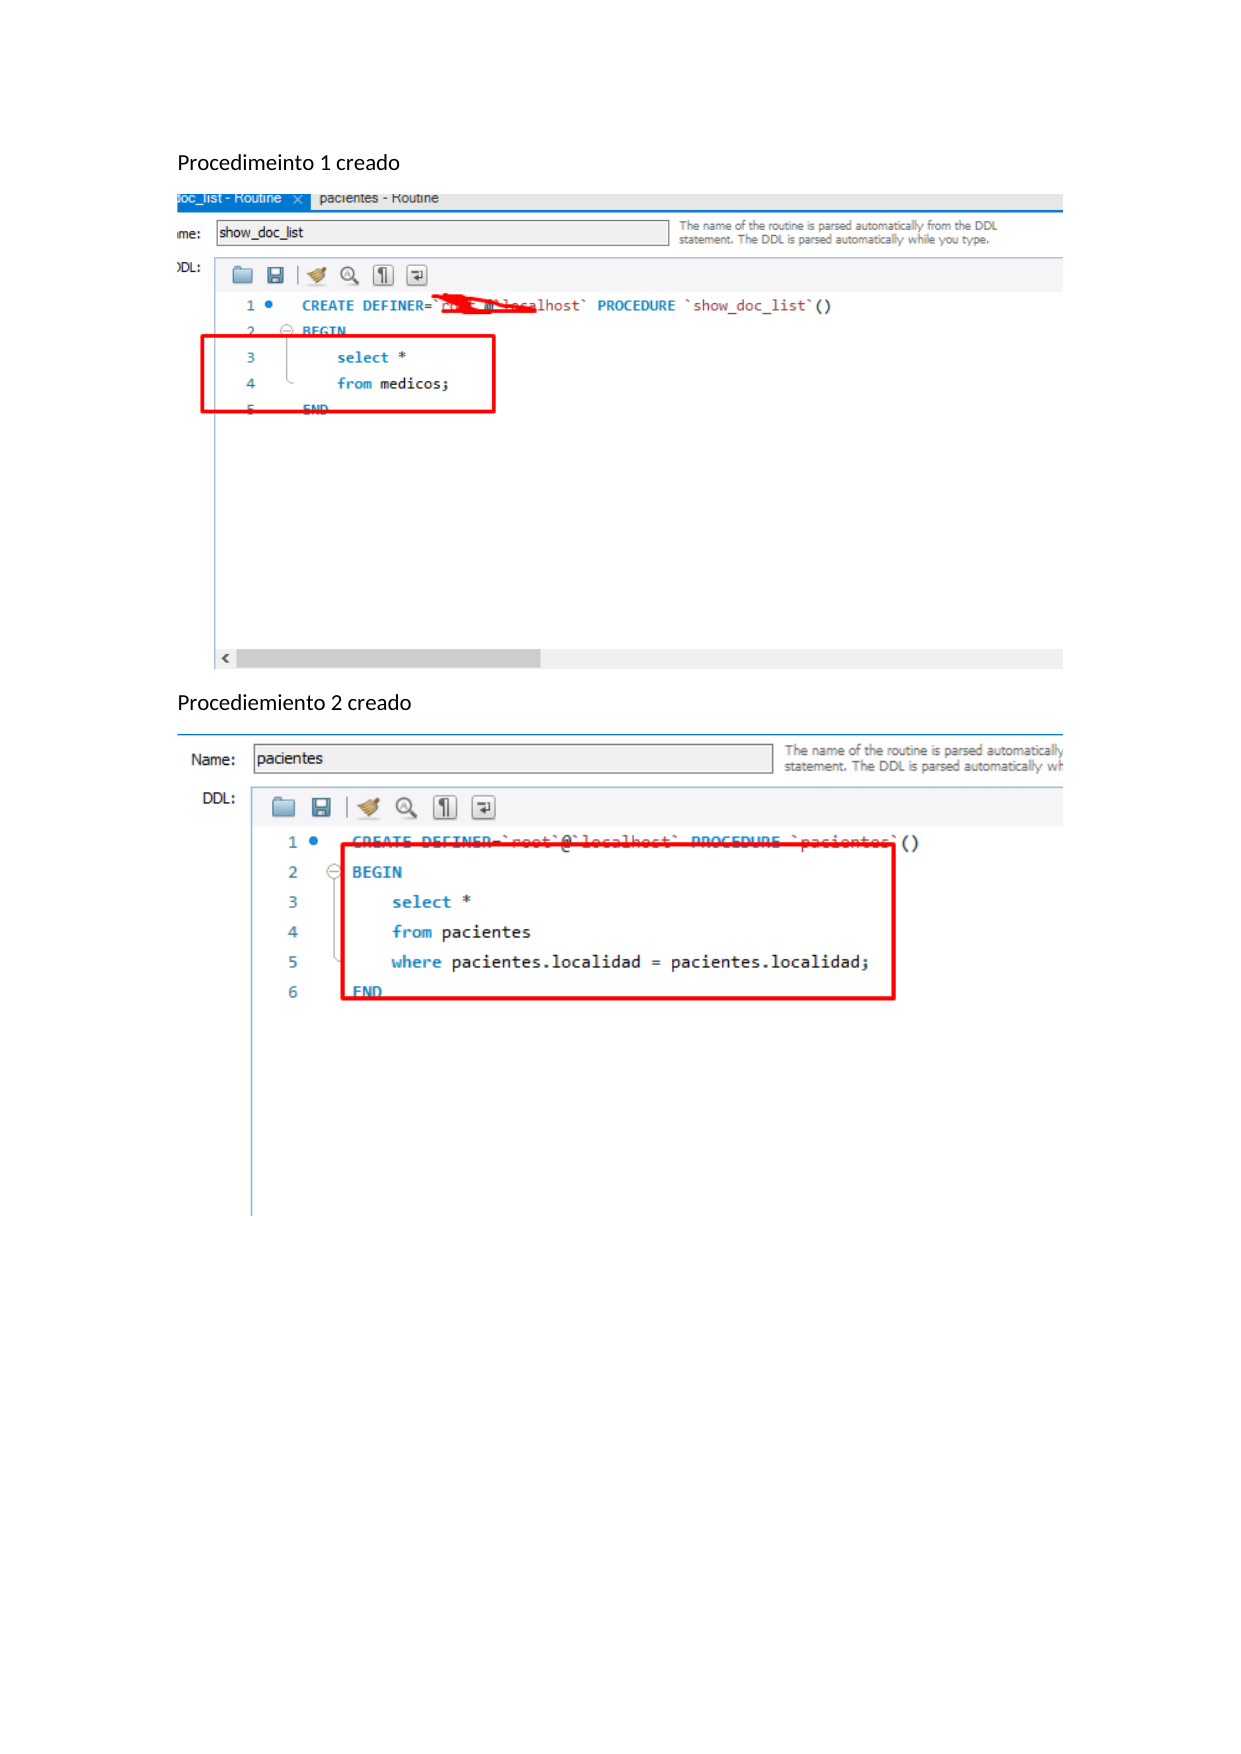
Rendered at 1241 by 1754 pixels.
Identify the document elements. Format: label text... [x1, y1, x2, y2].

picture [177, 194, 1063, 669]
text Procedimeinto 1 creado [177, 148, 1063, 176]
picture [177, 734, 1063, 1216]
text Procediemiento 2 creado [177, 688, 1063, 716]
